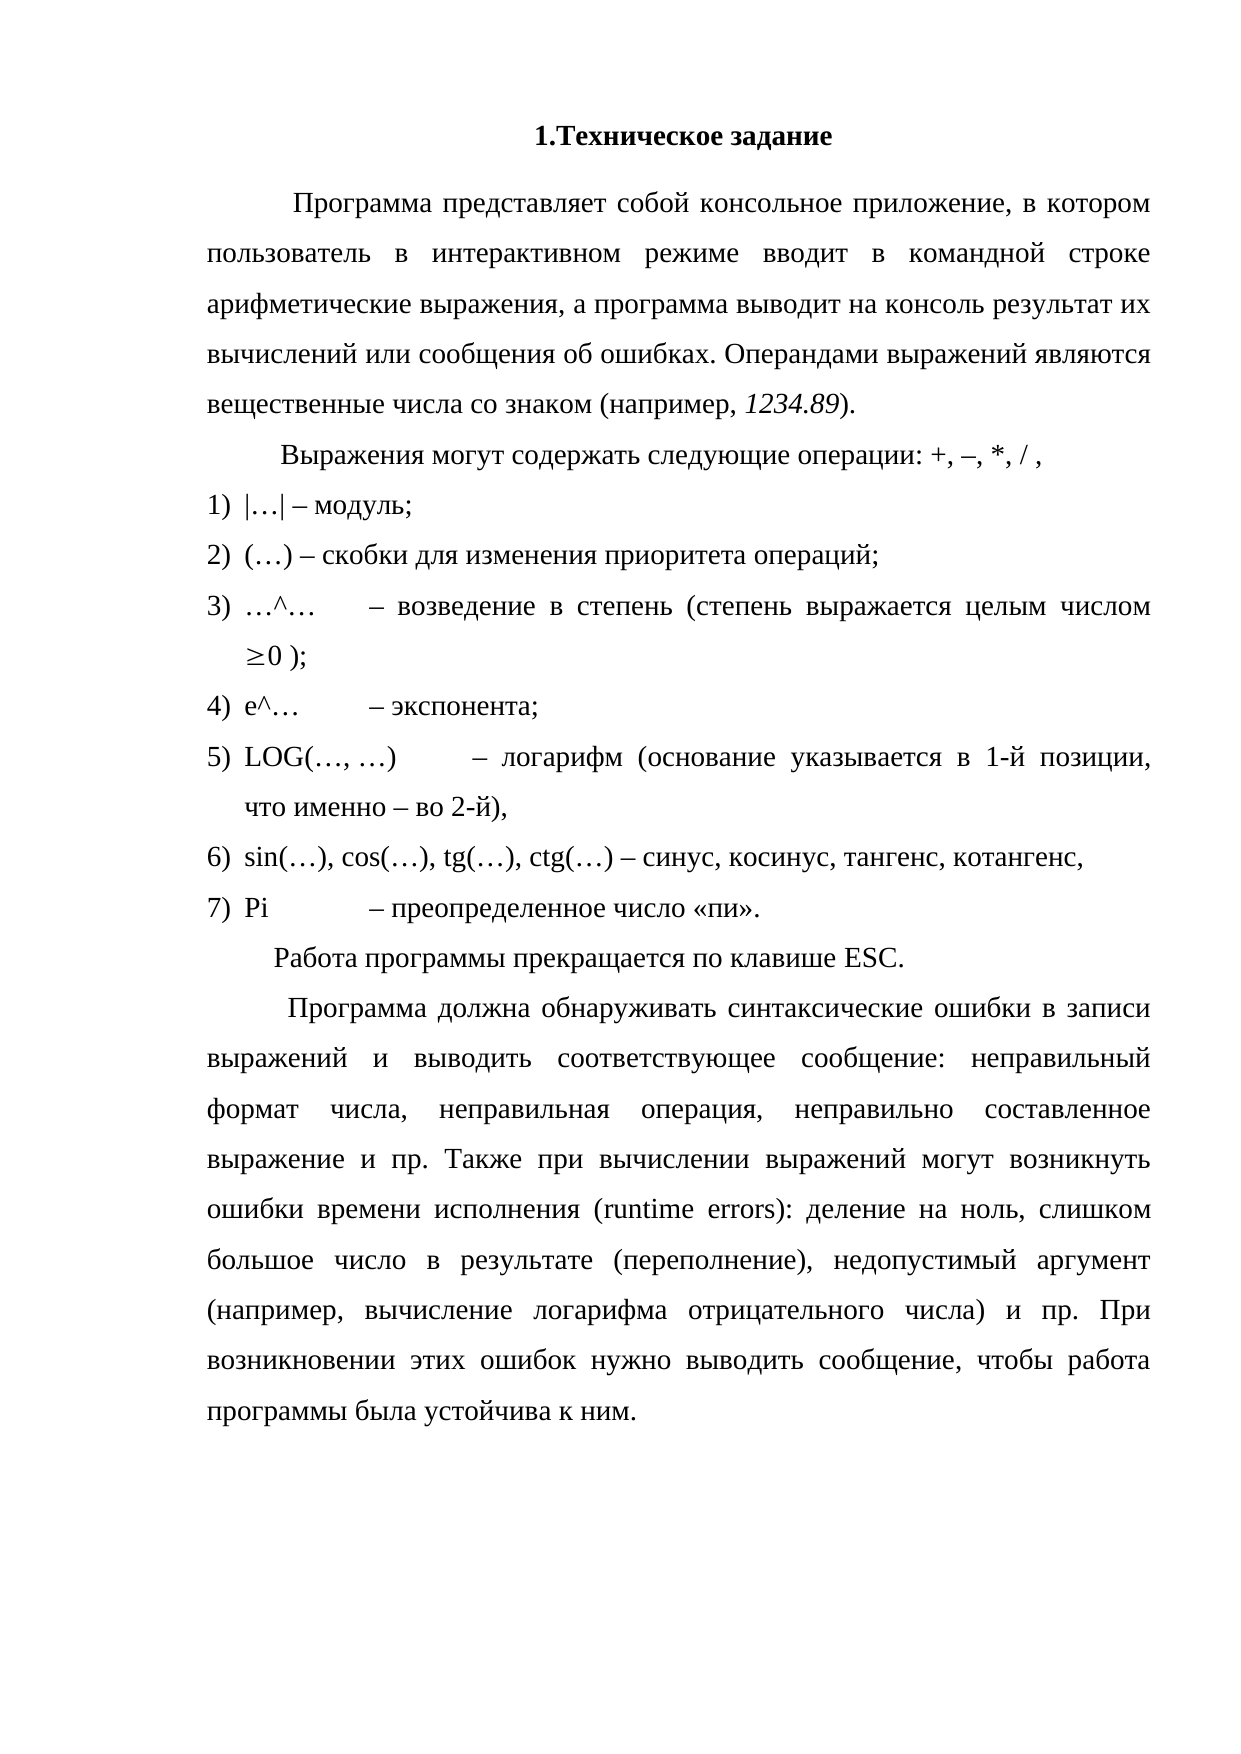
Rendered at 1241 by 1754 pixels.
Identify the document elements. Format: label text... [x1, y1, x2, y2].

text Программа должна обнаруживать синтаксические ошибки в записи выражений и выводить соответствующее сообщение: неправильный формат числа, неправильная операция, неправильно составленное выражение и пр. Также при вычислении выражений могут возникнуть ошибки времени исполнения (runtime errors): деление на ноль, слишком большое число в результате (переполнение), недопустимый аргумент (например, вычисление логарифма отрицательного числа) и пр. При возникновении этих ошибок нужно выводить сообщение, чтобы работа программы была устойчива к ним. [207, 990, 1152, 1426]
list e^… – экспонента; [207, 688, 1152, 722]
list (…) – скобки для изменения приоритета операций; [207, 537, 1152, 571]
text Работа программы прекращается по клавише ESC. [207, 940, 1152, 973]
text Программа представляет собой консольное приложение, в котором пользователь в интерактивном режиме вводит в командной строке арифметические выражения, а программа выводит на консоль результат их вычислений или сообщения об ошибках. Операндами выражений являются вещественные числа со знаком (например, 1234.89). [207, 185, 1152, 420]
text 1.Техническое задание [215, 118, 1152, 152]
list sin(…), cos(…), tg(…), ctg(…) – синус, косинус, тангенс, котангенс, [207, 839, 1152, 873]
list |…| – модуль; [207, 487, 1152, 521]
list …^… – возведение в степень (степень выражается целым числом 0 ); [207, 588, 1152, 672]
text Выражения могут содержать следующие операции: +, –, *, / , [207, 437, 1152, 470]
list LOG(…, …) – логарифм (основание указывается в 1-й позиции, что именно – во 2-й), [207, 739, 1152, 823]
list Pi – преопределенное число «пи». [207, 890, 1152, 923]
